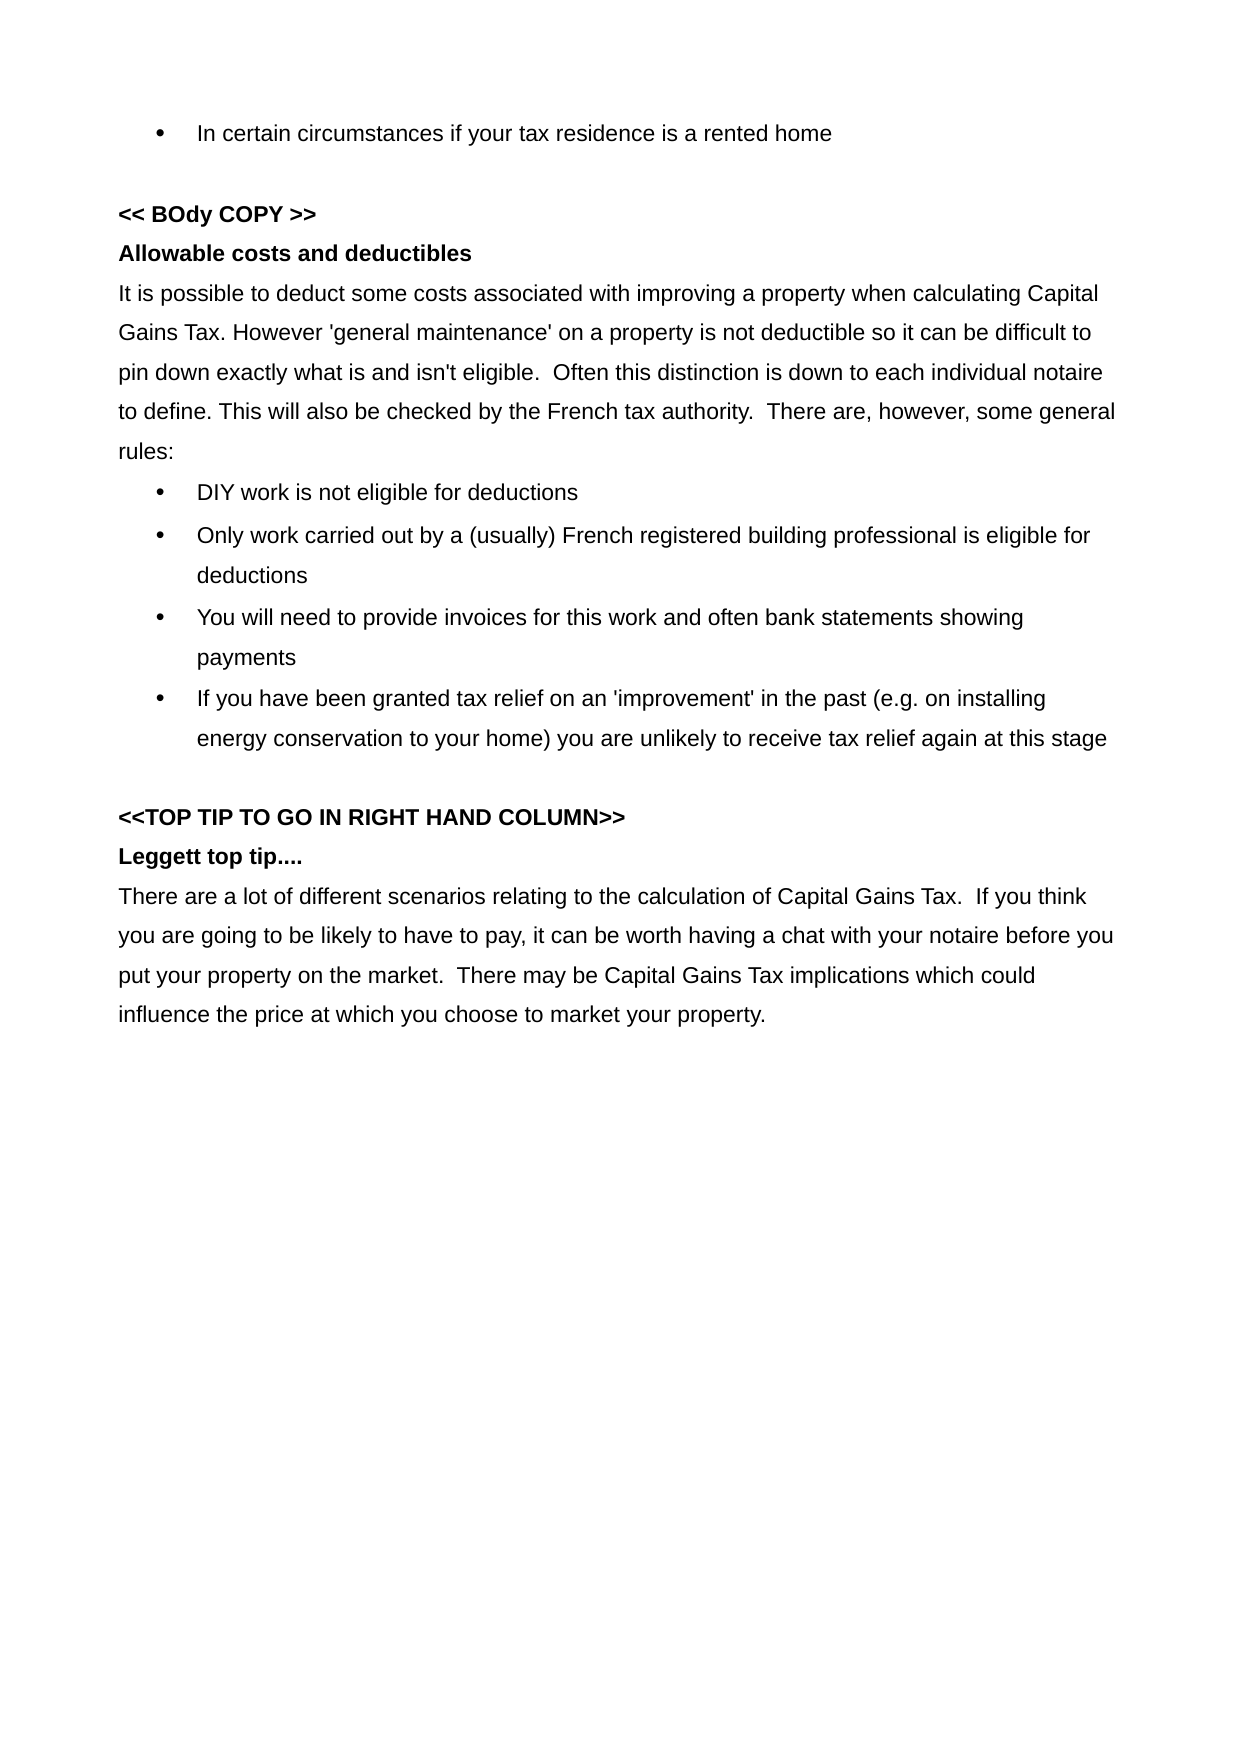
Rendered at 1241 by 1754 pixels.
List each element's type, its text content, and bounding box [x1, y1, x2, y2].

text <<TOP TIP TO GO IN RIGHT HAND COLUMN>> [118, 804, 1122, 830]
text Leggett top tip.... [118, 843, 1122, 869]
text It is possible to deduct some costs associated with improving a property when calculating Capital Gains Tax. However 'general maintenance' on a property is not deductible so it can be difficult to pin down exactly what is and isn't eligible. Often this distinction is down to each individual notaire to define. This will also be checked by the French tax authority. There are, however, some general rules: [118, 280, 1122, 464]
text << BOdy COPY >> [118, 201, 1122, 227]
text Allowable costs and deductibles [118, 240, 1122, 267]
list In certain circumstances if your tax residence is a rented home [156, 118, 1122, 147]
list If you have been granted tax relief on an 'improvement' in the past (e.g. on installing energy conservation to your home) you are unlikely to receive tax relief again at this stage [156, 683, 1122, 751]
list DIY work is not eligible for deductions [156, 477, 1122, 506]
text There are a lot of different scenarios relating to the calculation of Capital Gains Tax. If you think you are going to be likely to have to pay, it can be worth having a chat with your notaire before you put your property on the market. There may be Capital Gains Tax implications which could influence the price at which you choose to market your property. [118, 883, 1122, 1027]
list You will need to provide invoices for this work and often bank statements showing payments [156, 602, 1122, 670]
list Only work carried out by a (usually) French registered building professional is eligible for deductions [156, 520, 1122, 588]
